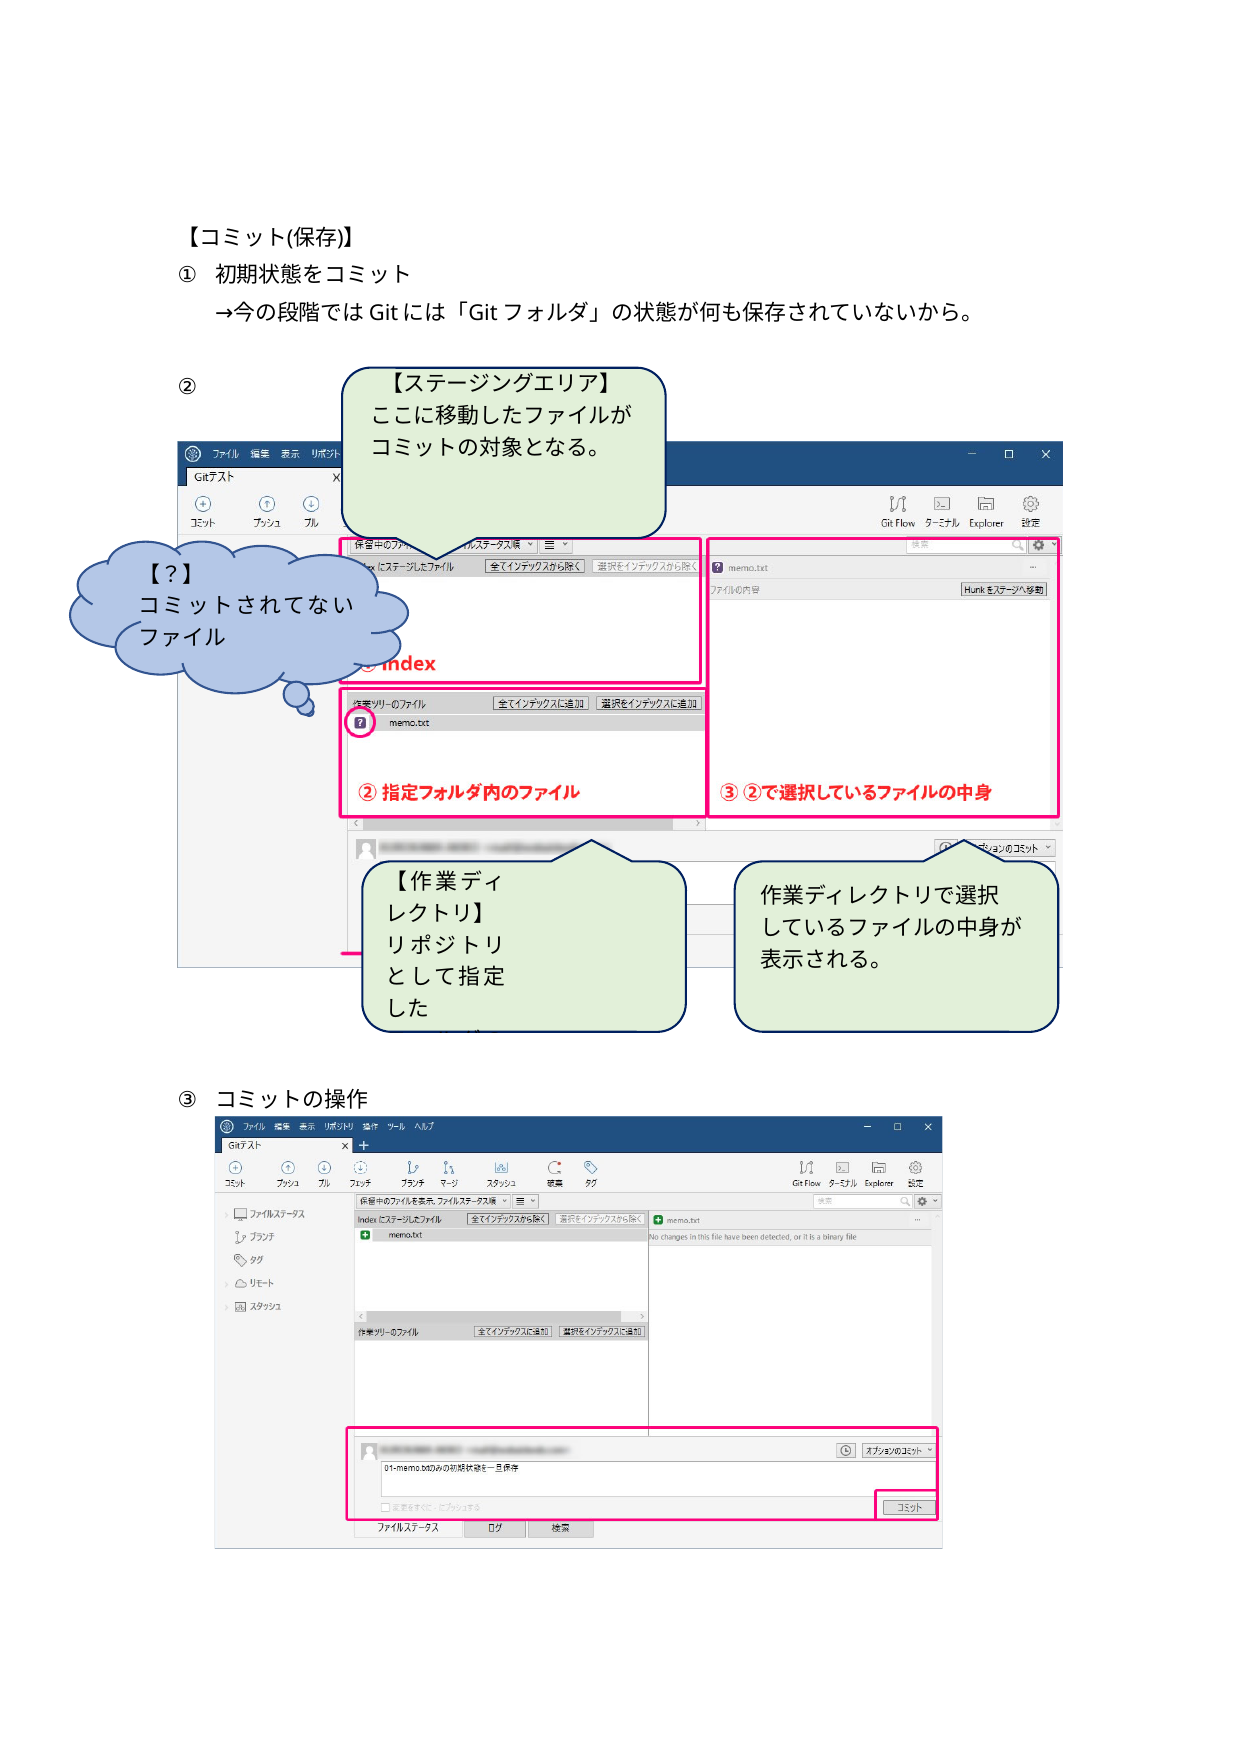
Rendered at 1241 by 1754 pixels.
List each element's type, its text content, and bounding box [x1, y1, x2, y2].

text 【コミット(保存)】 [177, 217, 1063, 254]
list 初期状態をコミット [177, 254, 1063, 292]
list →今の段階ではGitには「Gitフォルダ」の状態が何も保存されていないから。 [215, 292, 1063, 329]
picture [177, 441, 1063, 968]
list コミットの操作 [177, 1079, 1063, 1117]
picture [214, 1116, 943, 1549]
